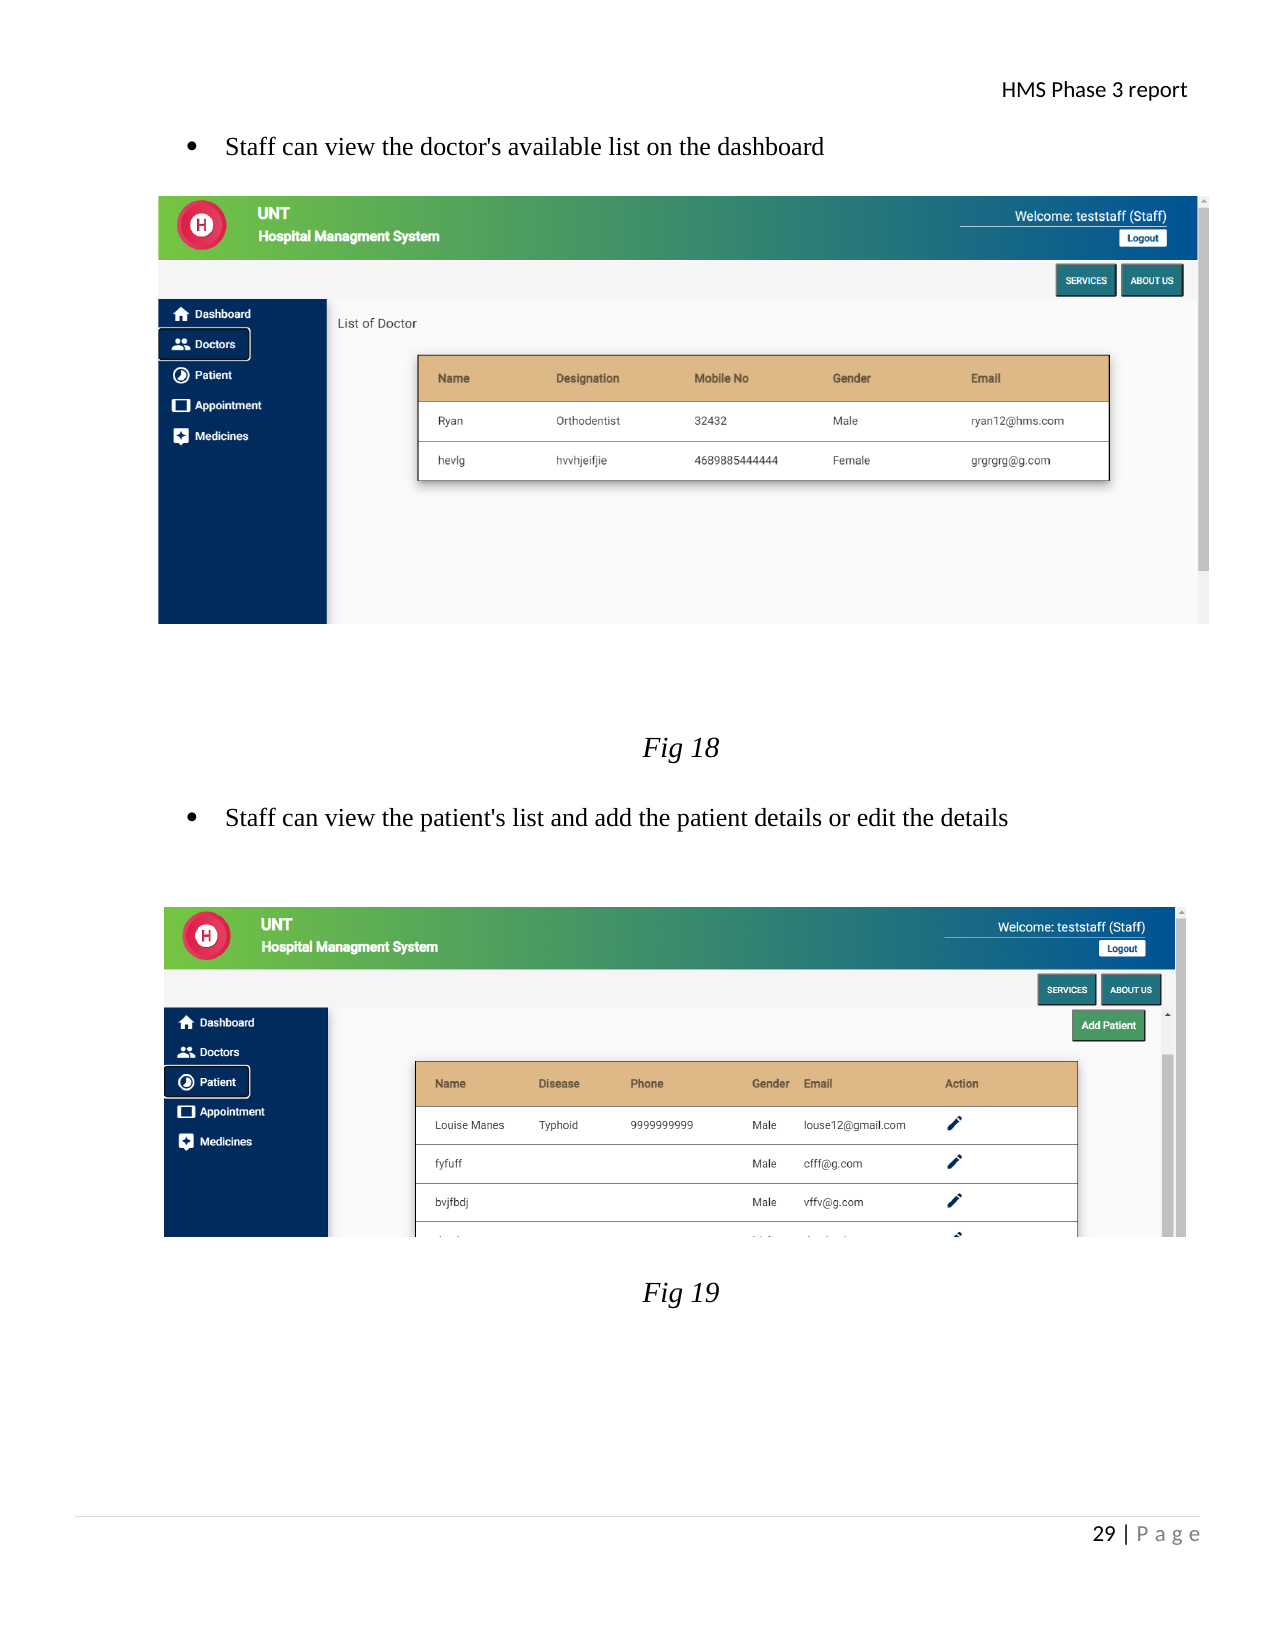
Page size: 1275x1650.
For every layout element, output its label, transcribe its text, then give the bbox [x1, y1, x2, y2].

picture [164, 907, 1186, 1237]
list Fig 18 [150, 730, 1200, 764]
list Fig 19 [150, 1275, 1200, 1308]
picture [158, 196, 1209, 624]
list Staff can view the patient's list and add the patient details or edit the details [187, 802, 1200, 832]
list Staff can view the doctor's available list on the dashboard [187, 131, 1200, 161]
